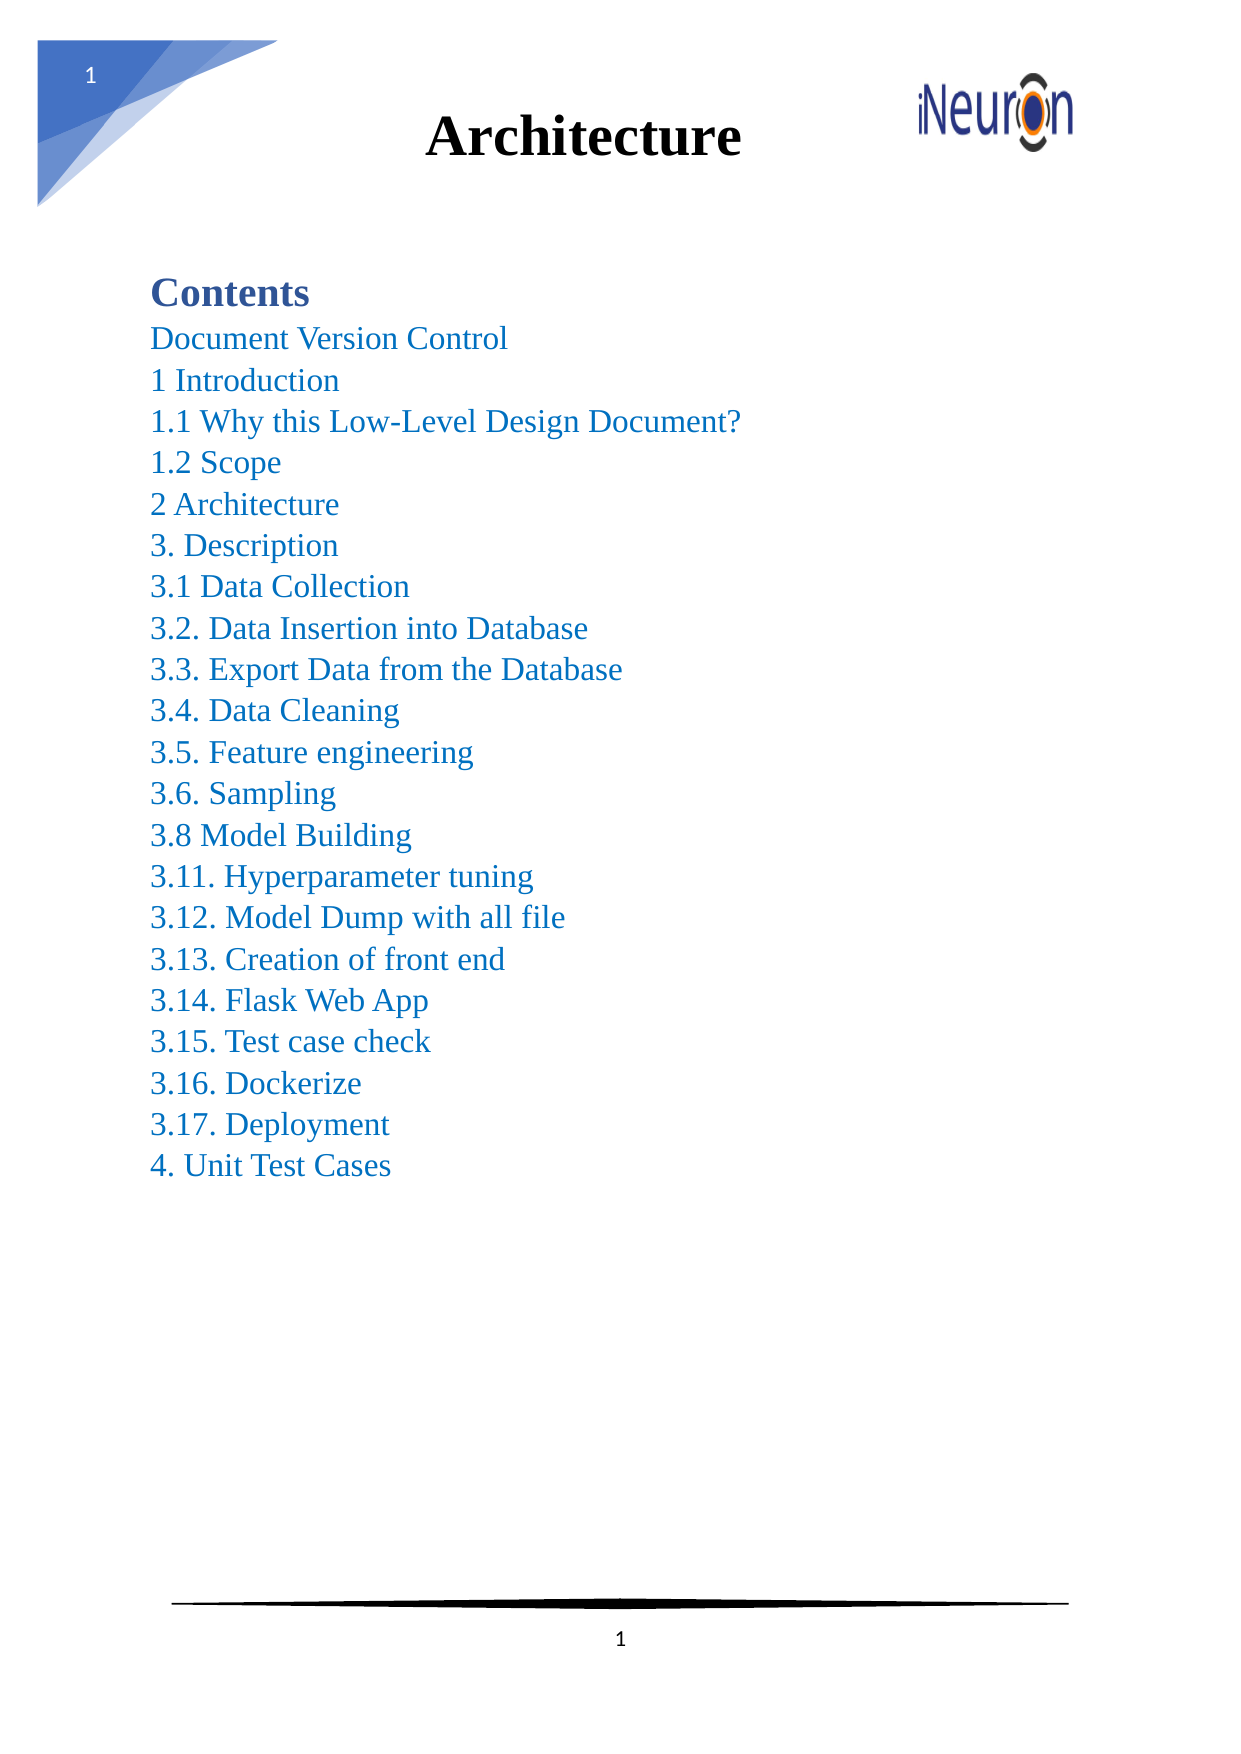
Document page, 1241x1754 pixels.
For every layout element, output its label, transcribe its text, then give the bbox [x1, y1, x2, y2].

picture [37, 40, 279, 209]
text Contents Document Version Control 1 Introduction 1.1 Why this Low-Level Design Document? 1.2 Scope 2 Architecture 3. Description 3.1 Data Collection 3.2. Data Insertion into Database 3.3. Export Data from the Database 3.4. Data Cleaning 3.5. Feature engineering 3.6. Sampling 3.8 Model Building 3.11. Hyperparameter tuning 3.12. Model Dump with all file 3.13. Creation of front end 3.14. Flask Web App 3.15. Test case check 3.16. Dockerize 3.17. Deployment 4. Unit Test Cases [150, 268, 1090, 1184]
picture [903, 73, 1079, 156]
